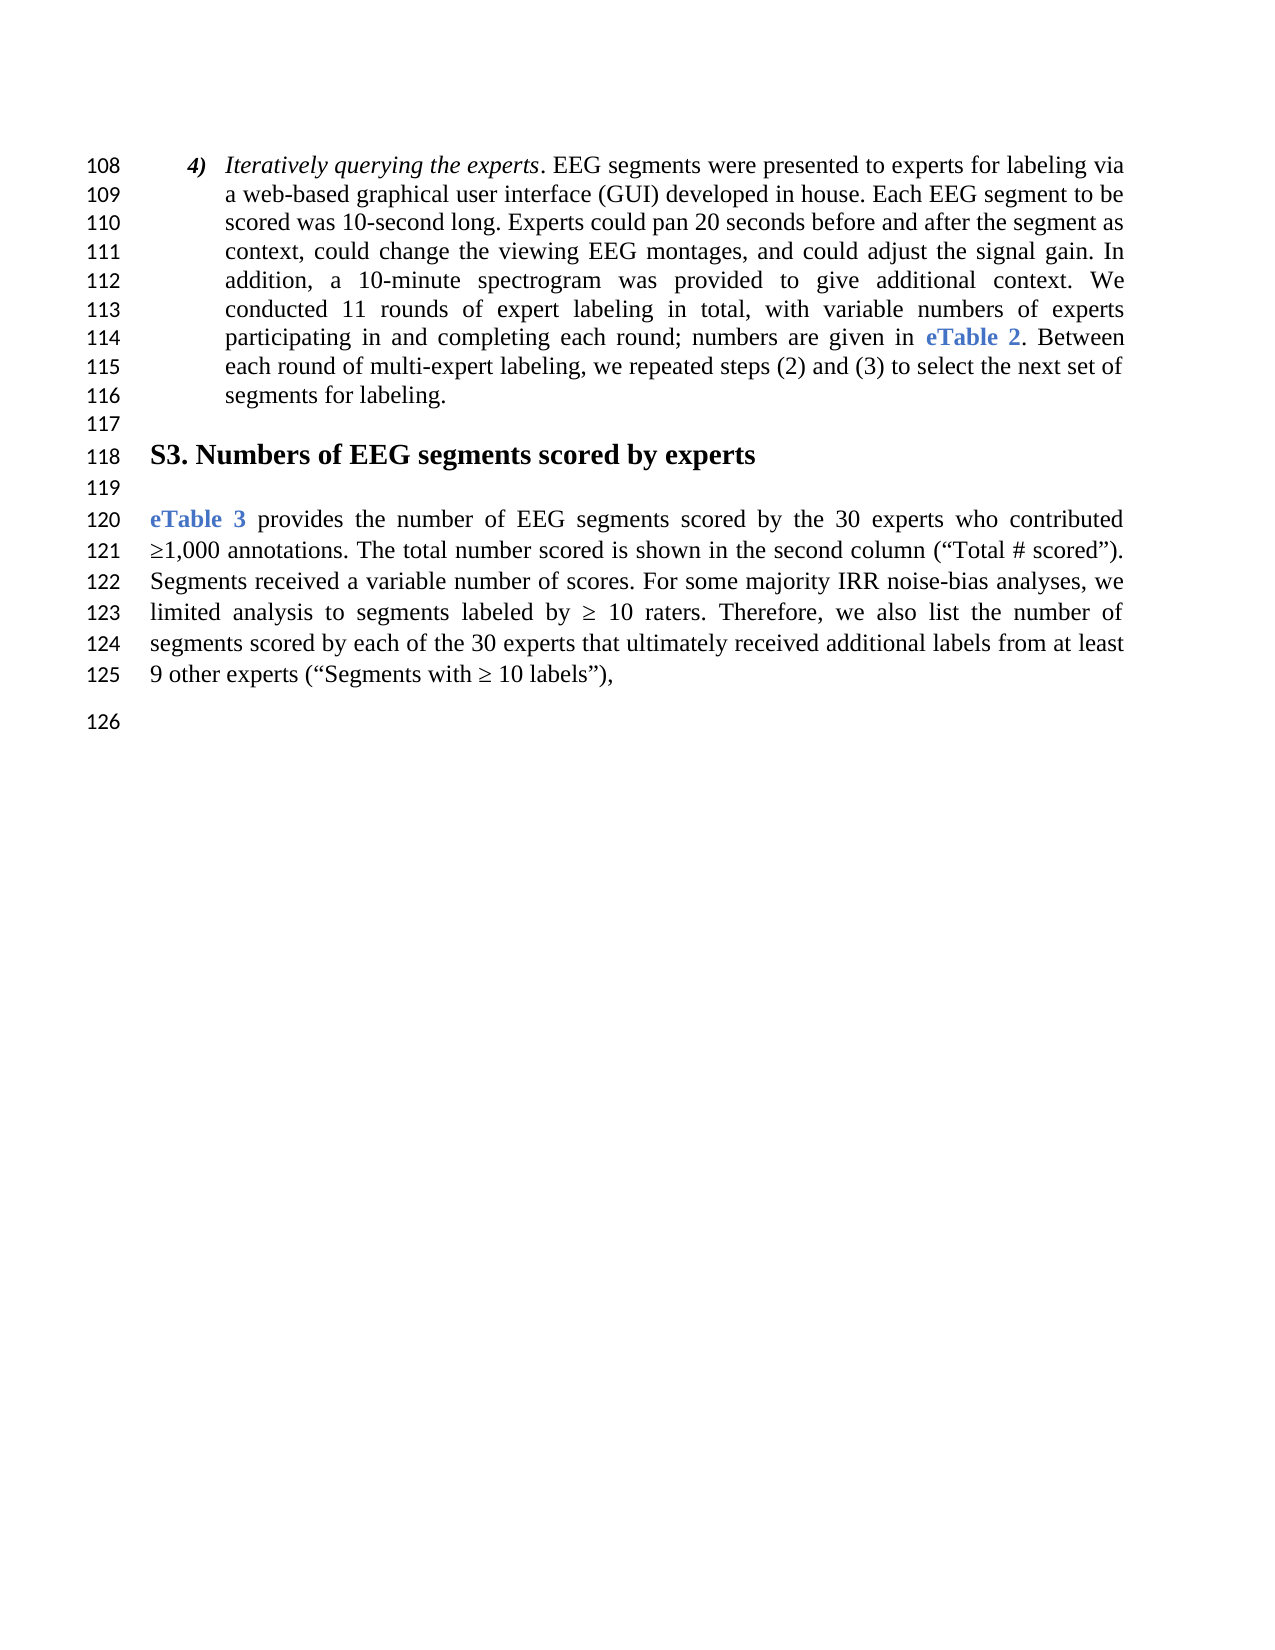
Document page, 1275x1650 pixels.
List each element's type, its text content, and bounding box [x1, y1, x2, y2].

text S3. Numbers of EEG segments scored by experts [150, 437, 1125, 471]
list Iteratively querying the experts. EEG segments were presented to experts for labeling via a web-based graphical user interface (GUI) developed in house. Each EEG segment to be scored was 10-second long. Experts could pan 20 seconds before and after the segment as context, could change the viewing EEG montages, and could adjust the signal gain. In addition, a 10-minute spectrogram was provided to give additional context. We conducted 11 rounds of expert labeling in total, with variable numbers of experts participating in and completing each round; numbers are given in eTable 2. Between each round of multi-expert labeling, we repeated steps (2) and (3) to select the next set of segments for labeling. [187, 150, 1125, 409]
text eTable 3 provides the number of EEG segments scored by the 30 experts who contributed ≥1,000 annotations. The total number scored is shown in the second column (“Total # scored”). Segments received a variable number of scores. For some majority IRR noise-bias analyses, we limited analysis to segments labeled by ≥ 10 raters. Therefore, we also list the number of segments scored by each of the 30 experts that ultimately received additional labels from at least 9 other experts (“Segments with ≥ 10 labels”), [150, 504, 1125, 688]
